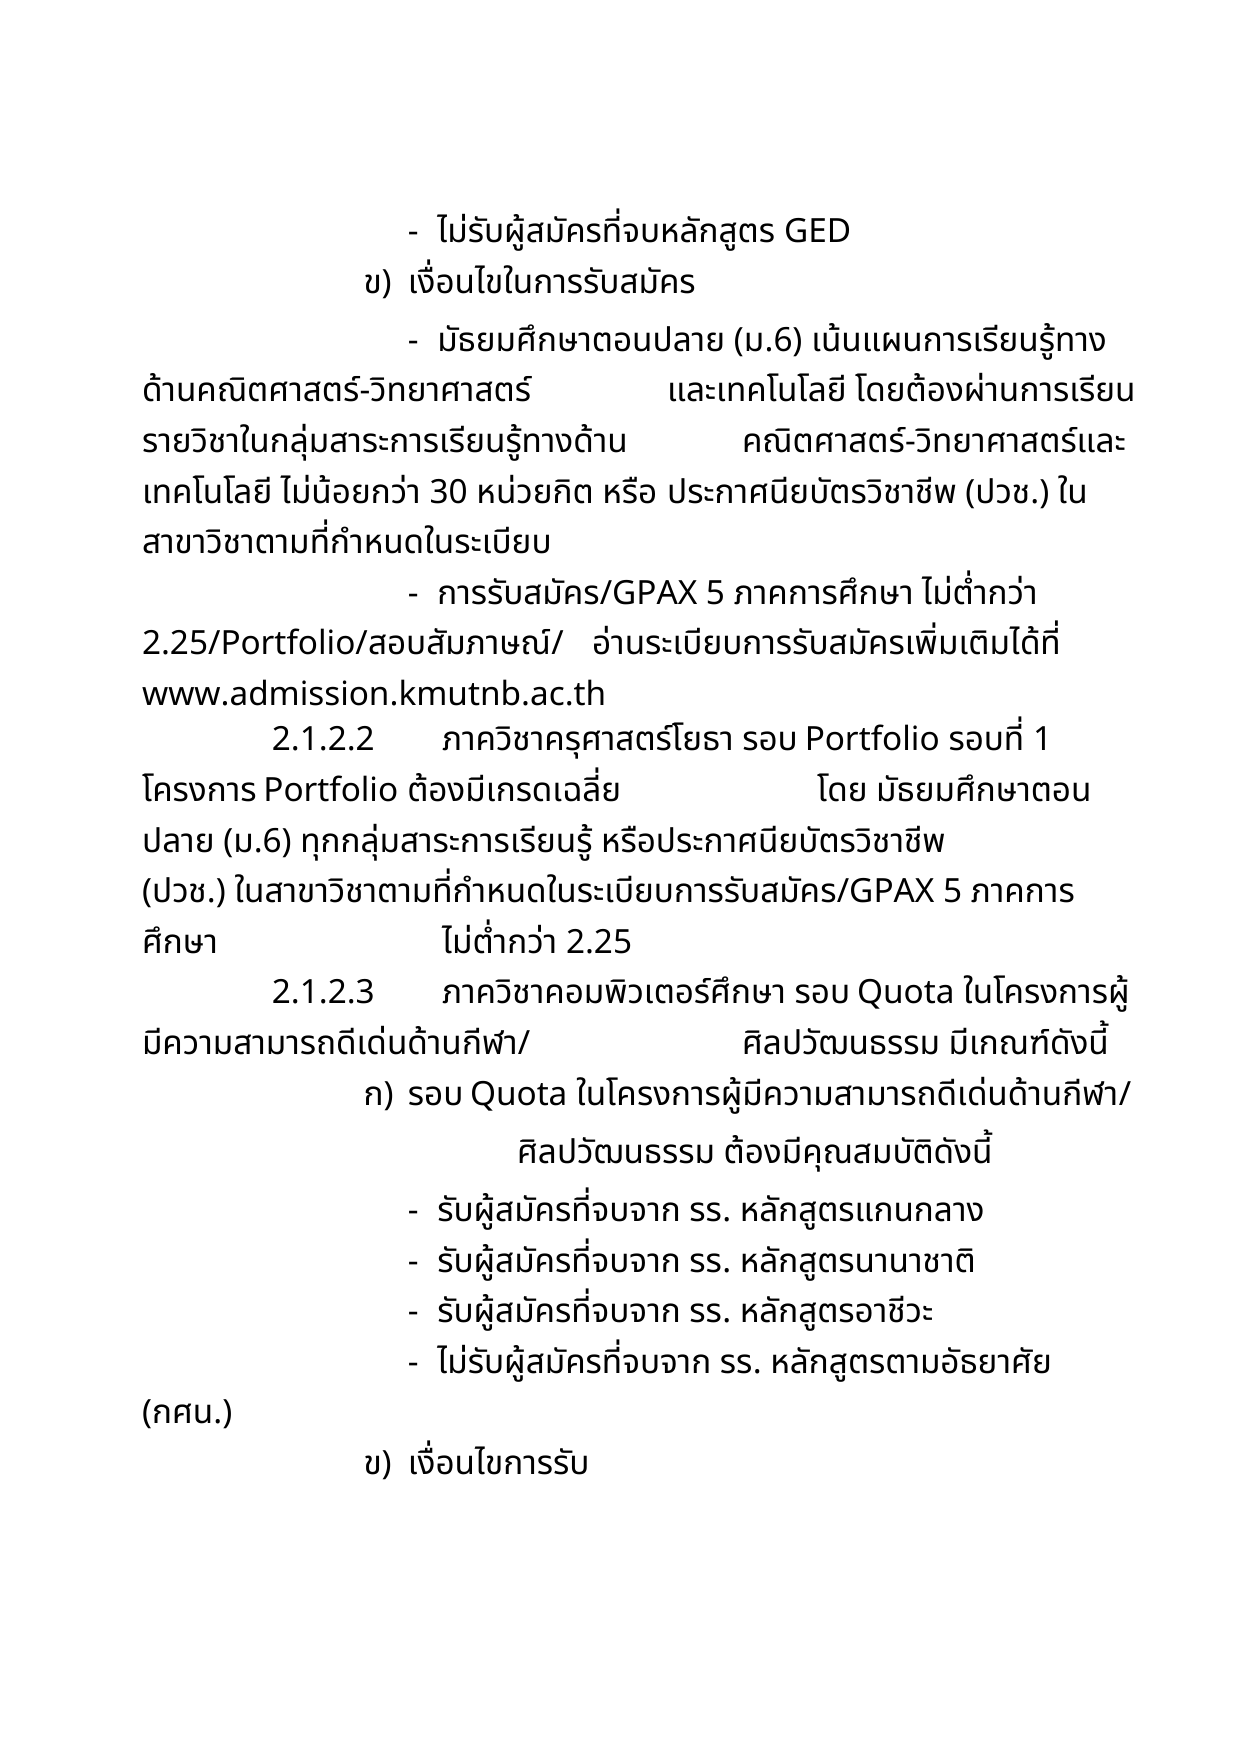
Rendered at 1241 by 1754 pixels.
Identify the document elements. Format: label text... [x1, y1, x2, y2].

subtitle รับผู้สมัครที่จบจาก รร. หลักสูตรอาชีวะ [142, 1287, 1146, 1338]
subtitle รับผู้สมัครที่จบจาก รร. หลักสูตรแกนกลาง [142, 1186, 1146, 1236]
subtitle ภาควิชาคอมพิวเตอร์ศึกษา รอบQuota ในโครงการผู้มีความสามารถดีเด่นด้านกีฬา/ ศิลปวัฒนธรรม มีเกณฑ์ดังนี้ [142, 968, 1146, 1069]
subtitle รอบQuota ในโครงการผู้มีความสามารถดีเด่นด้านกีฬา/ ศิลปวัฒนธรรม ต้องมีคุณสมบัติดังนี้ [142, 1069, 1146, 1178]
subtitle รับผู้สมัครที่จบจาก รร. หลักสูตรนานาชาติ [142, 1236, 1146, 1287]
subtitle ไม่รับผู้สมัครที่จบจาก รร. หลักสูตรตามอัธยาศัย (กศน.) [142, 1338, 1146, 1439]
subtitle เงื่อนไขการรับ [142, 1439, 1146, 1489]
subtitle มัธยมศึกษาตอนปลาย (ม.6) เน้นแผนการเรียนรู้ทางด้านคณิตศาสตร์-วิทยาศาสตร์ และเทคโนโลยี โดยต้องผ่านการเรียนรายวิชาในกลุ่มสาระการเรียนรู้ทางด้าน คณิตศาสตร์-วิทยาศาสตร์และเทคโนโลยี ไม่น้อยกว่า 30 หน่วยกิต หรือ ประกาศนียบัตรวิชาชีพ (ปวช.) ในสาขาวิชาตามที่กำหนดในระเบียบ [142, 316, 1146, 568]
subtitle ไม่รับผู้สมัครที่จบหลักสูตร GED [142, 207, 1146, 257]
subtitle ภาควิชาครุศาสตร์โยธา รอบPortfolio รอบที่ 1 โครงการPortfolio ต้องมีเกรดเฉลี่ย โดย มัธยมศึกษาตอนปลาย (ม.6) ทุกกลุ่มสาระการเรียนรู้ หรือประกาศนียบัตรวิชาชีพ (ปวช.) ในสาขาวิชาตามที่กำหนดในระเบียบการรับสมัคร/GPAX 5 ภาคการศึกษา ไม่ต่ำกว่า 2.25 [142, 715, 1146, 968]
subtitle เงื่อนไขในการรับสมัคร [142, 257, 1146, 308]
subtitle การรับสมัคร/GPAX 5 ภาคการศึกษา ไม่ต่ำกว่า 2.25/Portfolio/สอบสัมภาษณ์/ อ่านระเบียบการรับสมัครเพิ่มเติมได้ที่ www.admission.kmutnb.ac.th [142, 568, 1146, 715]
